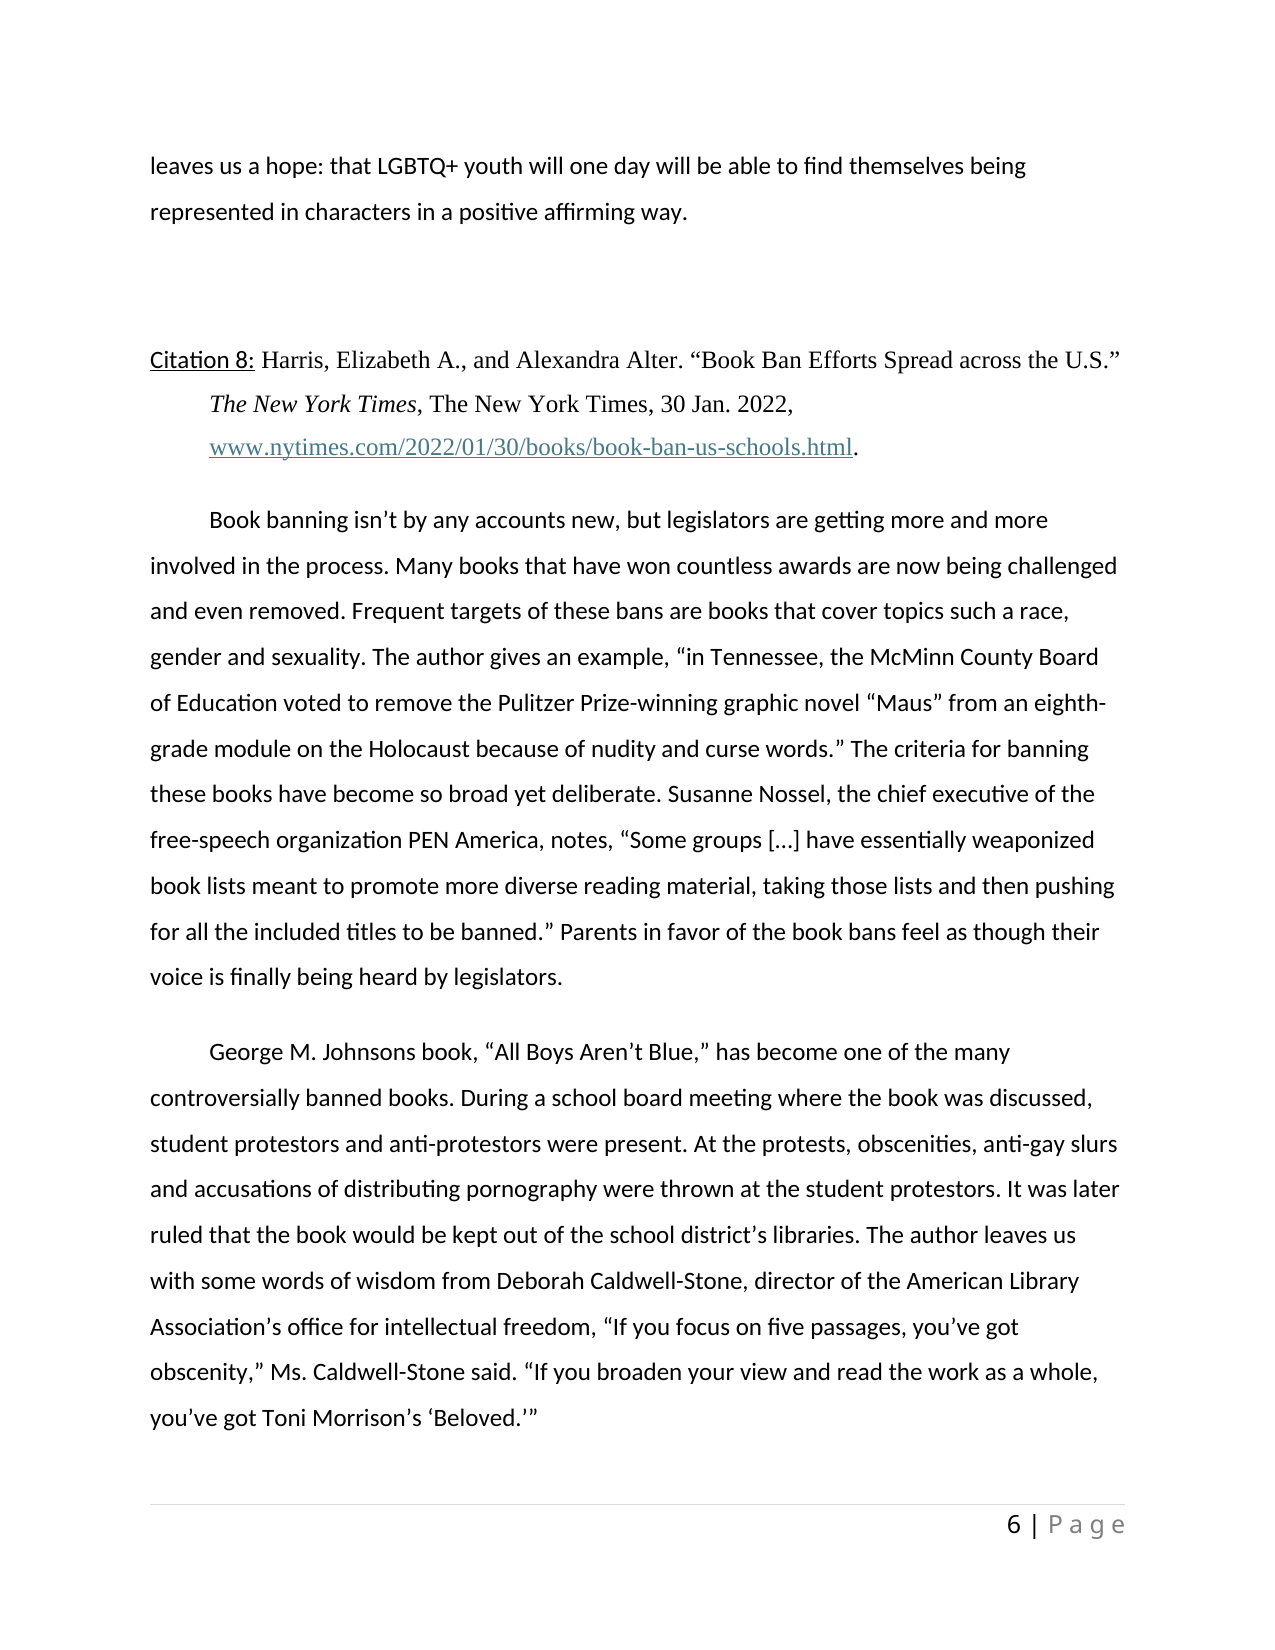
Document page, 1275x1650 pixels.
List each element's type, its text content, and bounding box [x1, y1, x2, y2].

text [150, 150, 1125, 226]
text Citation 8: Harris, Elizabeth A., and Alexandra Alter. “Book Ban Efforts Spread across the U.S.” The New York Times, The New York Times, 30 Jan. 2022, www.nytimes.com/2022/01/30/books/book-ban-us-schools.html. [150, 344, 1125, 461]
text George M. Johnsons book, “All Boys Aren’t Blue,” has become one of the many controversially banned books. During a school board meeting where the book was discussed, student protestors and anti-protestors were present. At the protests, obscenities, anti-gay slurs and accusations of distributing pornography were thrown at the student protestors. It was later ruled that the book would be kept out of the school district’s libraries. The author leaves us with some words of wisdom from Deborah Caldwell-Stone, director of the American Library Association’s office for intellectual freedom, “If you focus on five passages, you’ve got obscenity,” Ms. Caldwell-Stone said. “If you broaden your view and read the work as a whole, you’ve got Toni Morrison’s ‘Beloved.’” [150, 1036, 1125, 1433]
text Book banning isn’t by any accounts new, but legislators are getting more and more involved in the process. Many books that have won countless awards are now being challenged and even removed. Frequent targets of these bans are books that cover topics such a race, gender and sexuality. The author gives an example, “in Tennessee, the McMinn County Board of Education voted to remove the Pulitzer Prize-winning graphic novel “Maus” from an eighth-grade module on the Holocaust because of nudity and curse words.” The criteria for banning these books have become so broad yet deliberate. Susanne Nossel, the chief executive of the free-speech organization PEN America, notes, “Some groups […] have essentially weaponized book lists meant to promote more diverse reading material, taking those lists and then pushing for all the included titles to be banned.” Parents in favor of the book bans feel as though their voice is finally being heard by legislators. [150, 504, 1125, 992]
